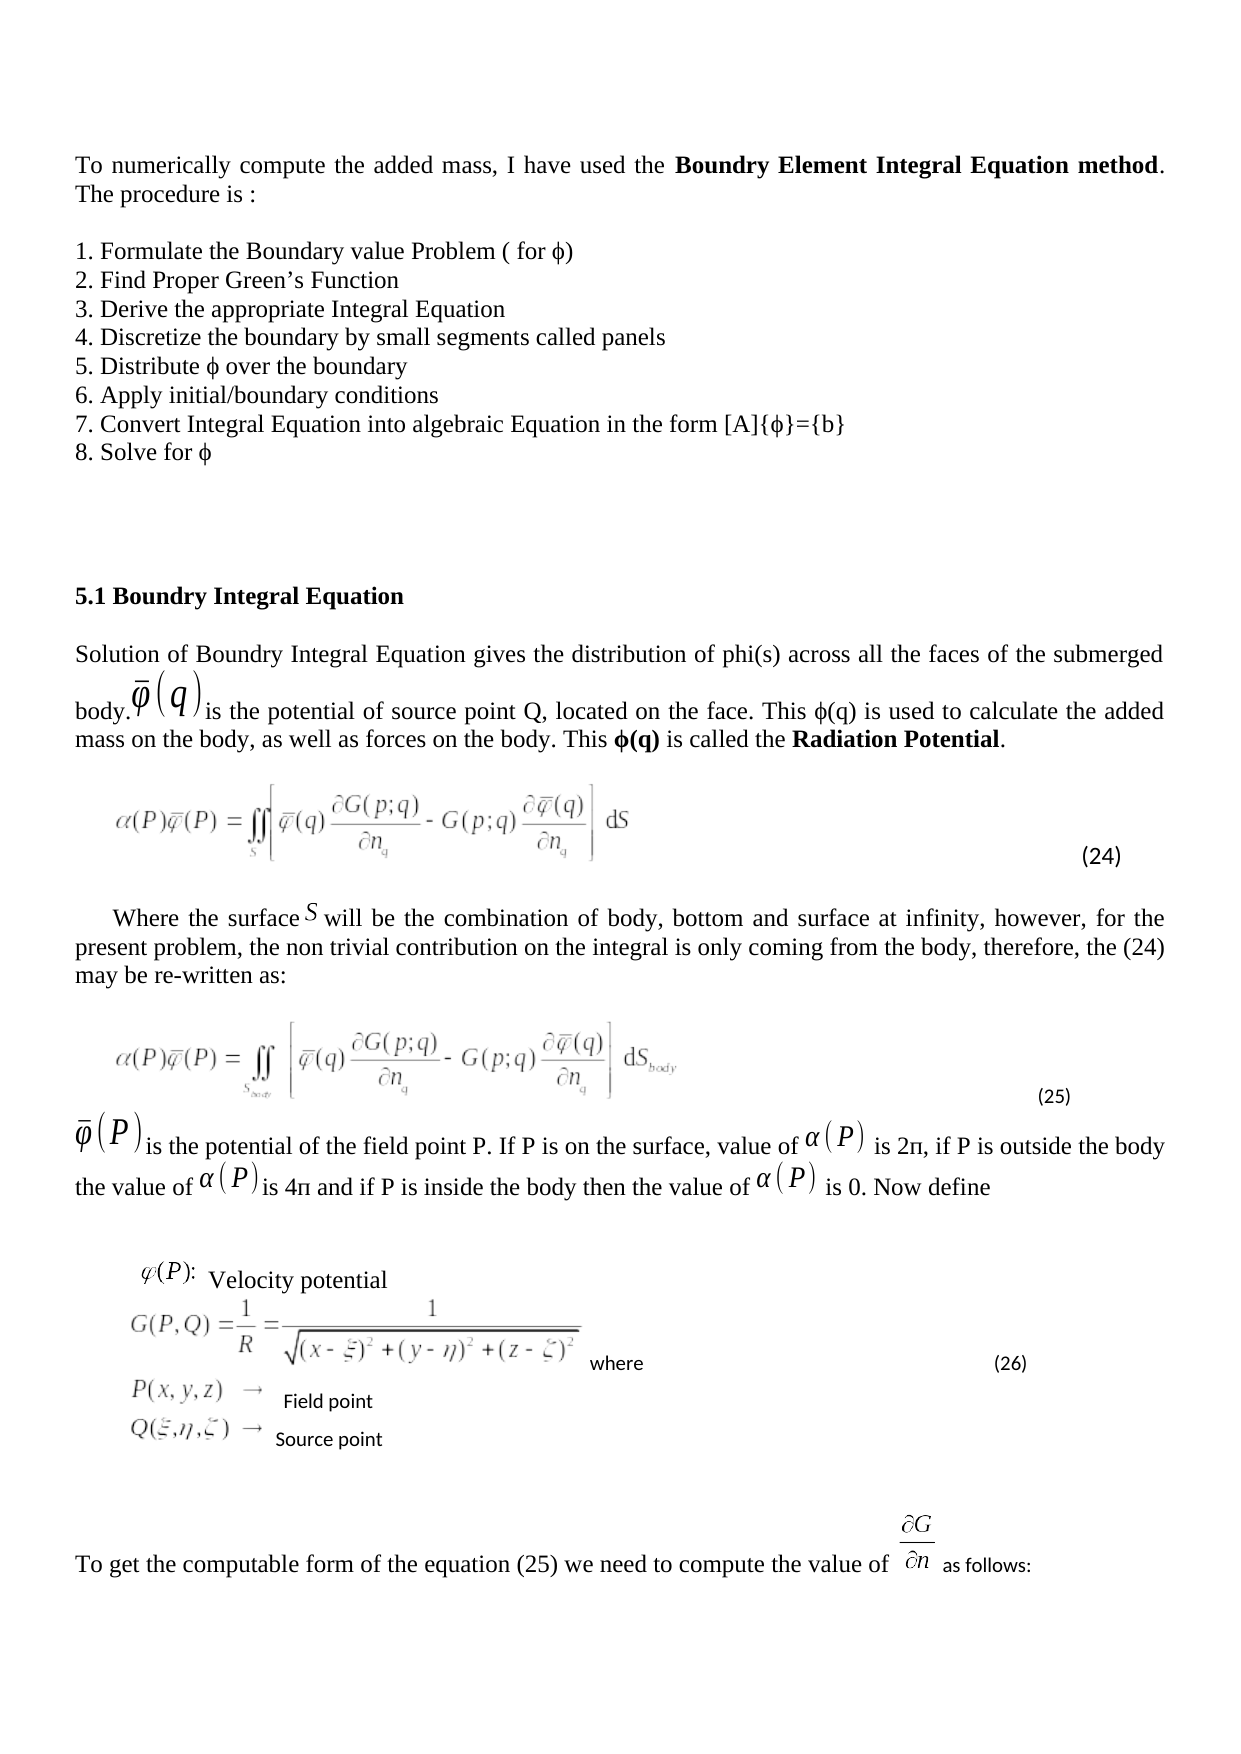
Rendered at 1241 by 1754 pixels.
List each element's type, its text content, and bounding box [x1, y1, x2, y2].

text is the potential of the field point P. If P is on the surface, value of is 2п, if P is outside the body the value of is 4п and if P is inside the body then the value of is 0. Now define [75, 1109, 1165, 1201]
text To get the computable form of the equation (25) we need to compute the value of as follows: [75, 1509, 1165, 1578]
list Apply initial/boundary conditions [75, 380, 1165, 409]
list Solve for ϕ [75, 437, 1165, 466]
text Where the surfacewill be the combination of body, bottom and surface at infinity, however, for the present problem, the non trivial contribution on the integral is only coming from the body, therefore, the (24) may be re-written as: [75, 896, 1165, 989]
text Source point [75, 1413, 1165, 1451]
list Formulate the Boundary value Problem ( for ϕ) [75, 236, 1165, 265]
list Convert Integral Equation into algebraic Equation in the form [A]{ϕ}={b} [75, 409, 1165, 437]
text Solution of Boundry Integral Equation gives the distribution of phi(s) across all the faces of the submerged body.is the potential of source point Q, located on the face. This ϕ(q) is used to calculate the added mass on the body, as well as forces on the body. This ϕ(q) is called the Radiation Potential. [75, 639, 1165, 753]
list Find Proper Green’s Function [75, 265, 1165, 294]
text where (26) [75, 1293, 1165, 1375]
text Field point [75, 1375, 1165, 1413]
text 5.1 Boundry Integral Equation [75, 581, 1165, 610]
list Discretize the boundary by small segments called panels [75, 322, 1165, 351]
text Velocity potential [75, 1255, 1165, 1293]
list Distribute ϕ over the boundary [75, 351, 1165, 380]
text (24) [75, 782, 1165, 871]
text To numerically compute the added mass, I have used the Boundry Element Integral Equation method. The procedure is : [75, 150, 1165, 207]
list Derive the appropriate Integral Equation [75, 294, 1165, 322]
text (25) [75, 1018, 1165, 1109]
